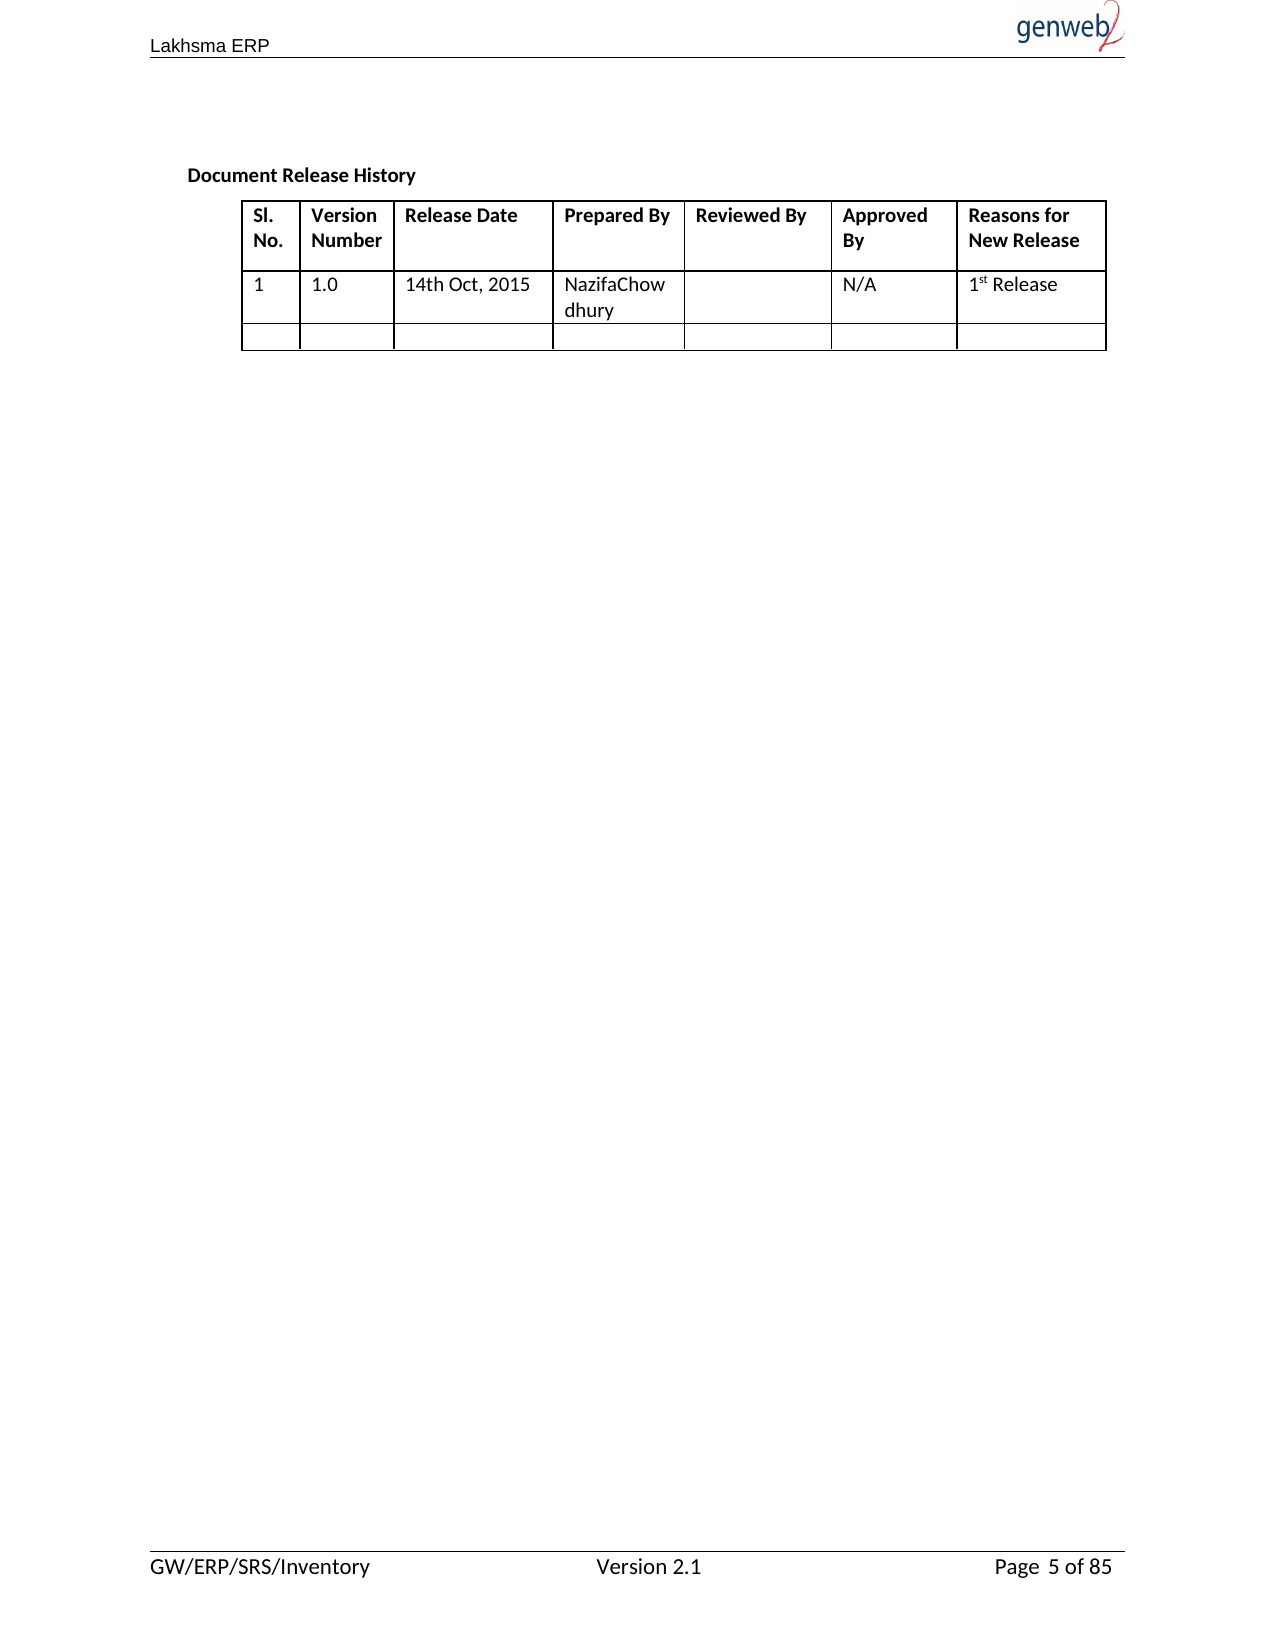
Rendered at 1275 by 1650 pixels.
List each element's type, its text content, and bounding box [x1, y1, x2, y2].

table_cell [685, 272, 831, 322]
table_header Reviewed By [685, 202, 831, 270]
table_header Approved By [832, 202, 956, 270]
table_header Release Date [395, 202, 552, 270]
table_cell [301, 324, 393, 349]
table_header Reasons for New Release [958, 202, 1105, 270]
table_cell [243, 324, 299, 349]
table_header Prepared By [554, 202, 684, 270]
table_cell [685, 324, 831, 349]
table_cell 1.0 [301, 272, 393, 322]
table_cell N/A [832, 272, 956, 322]
table_header Version Number [301, 202, 393, 270]
picture [1017, 0, 1125, 53]
subtitle Document Release History [187, 162, 1125, 188]
table_cell 1st Release [958, 272, 1105, 322]
table_cell [958, 324, 1105, 349]
table_header Sl. No. [243, 202, 299, 270]
table_cell 1 [243, 272, 299, 322]
table_cell [832, 324, 956, 349]
table_cell NazifaChowdhury [554, 272, 684, 322]
table_cell [554, 324, 684, 349]
table_cell 14th Oct, 2015 [395, 272, 552, 322]
table_cell [395, 324, 552, 349]
